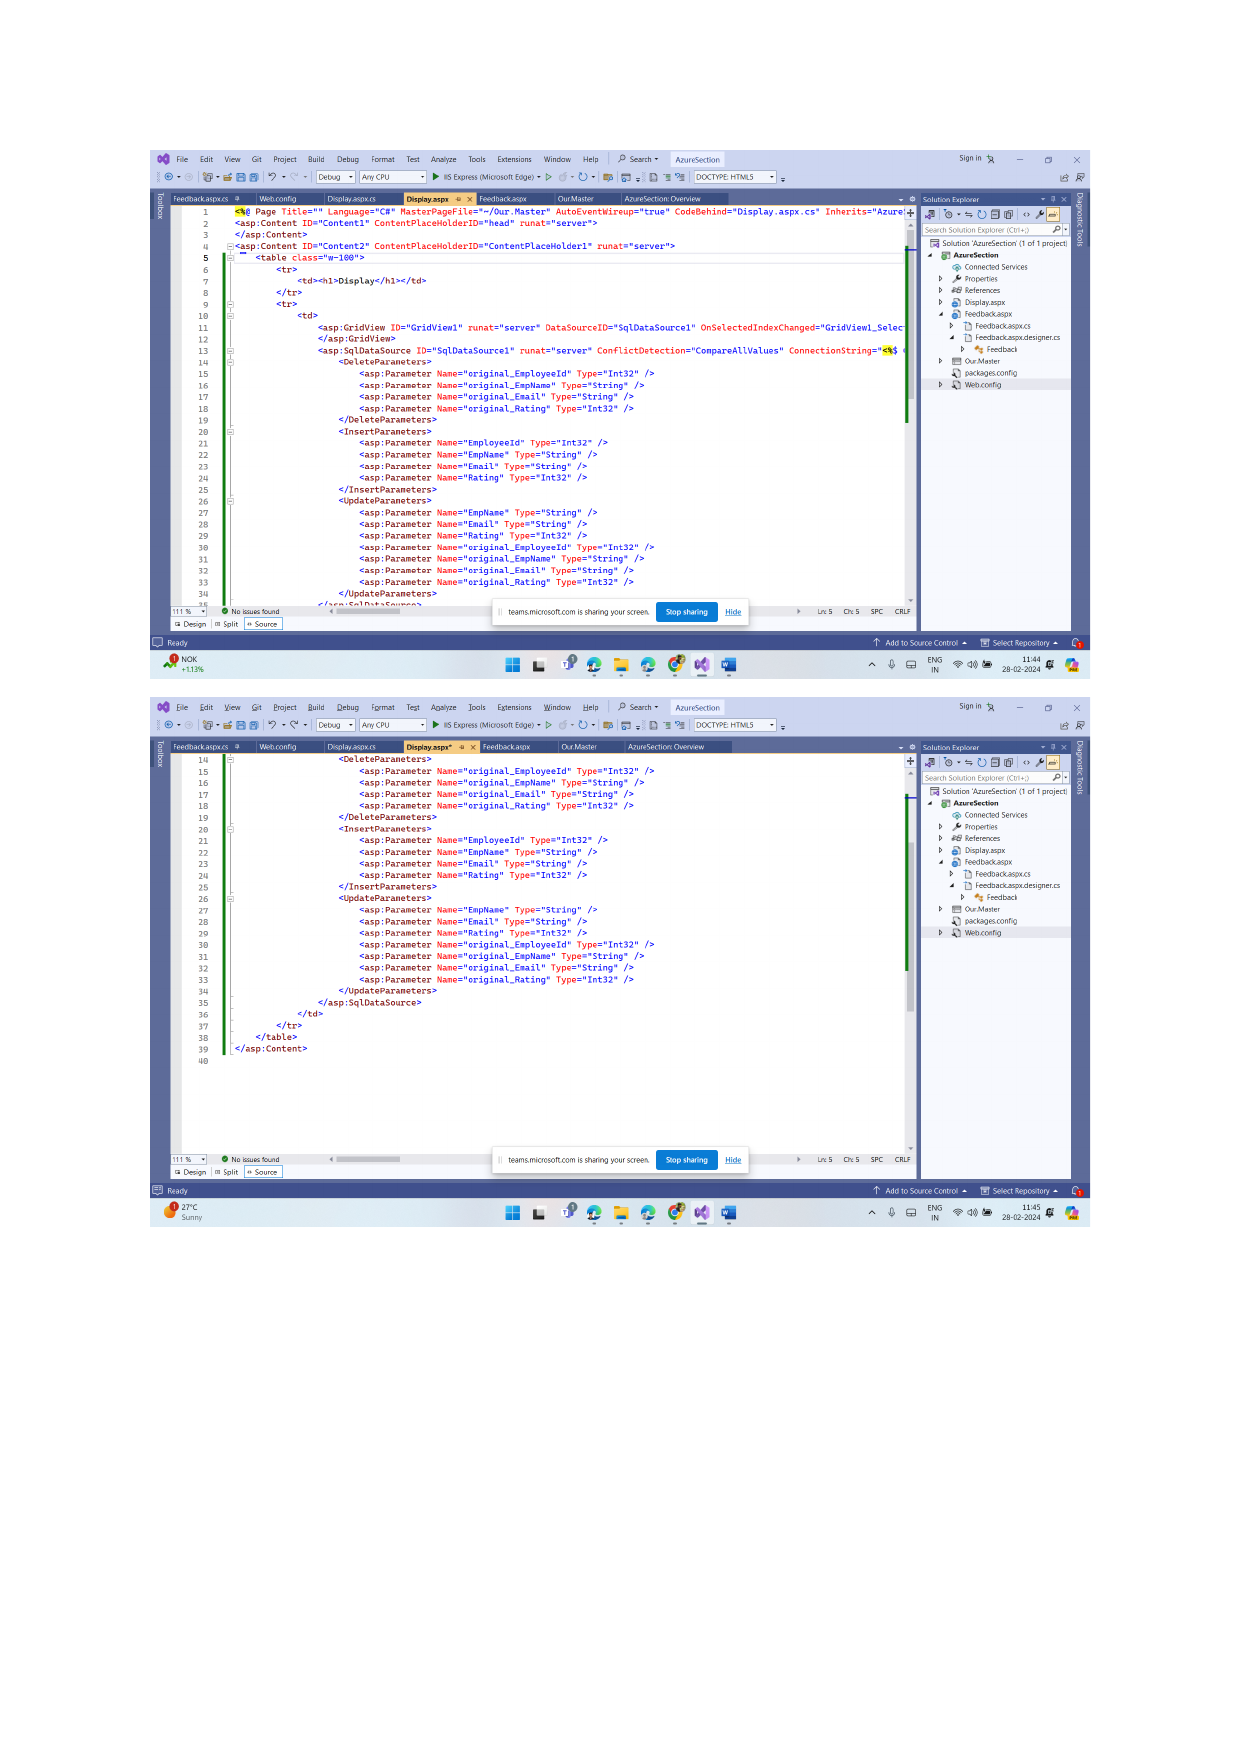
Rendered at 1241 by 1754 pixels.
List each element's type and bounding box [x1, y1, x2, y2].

picture [150, 150, 1091, 679]
picture [150, 697, 1091, 1227]
